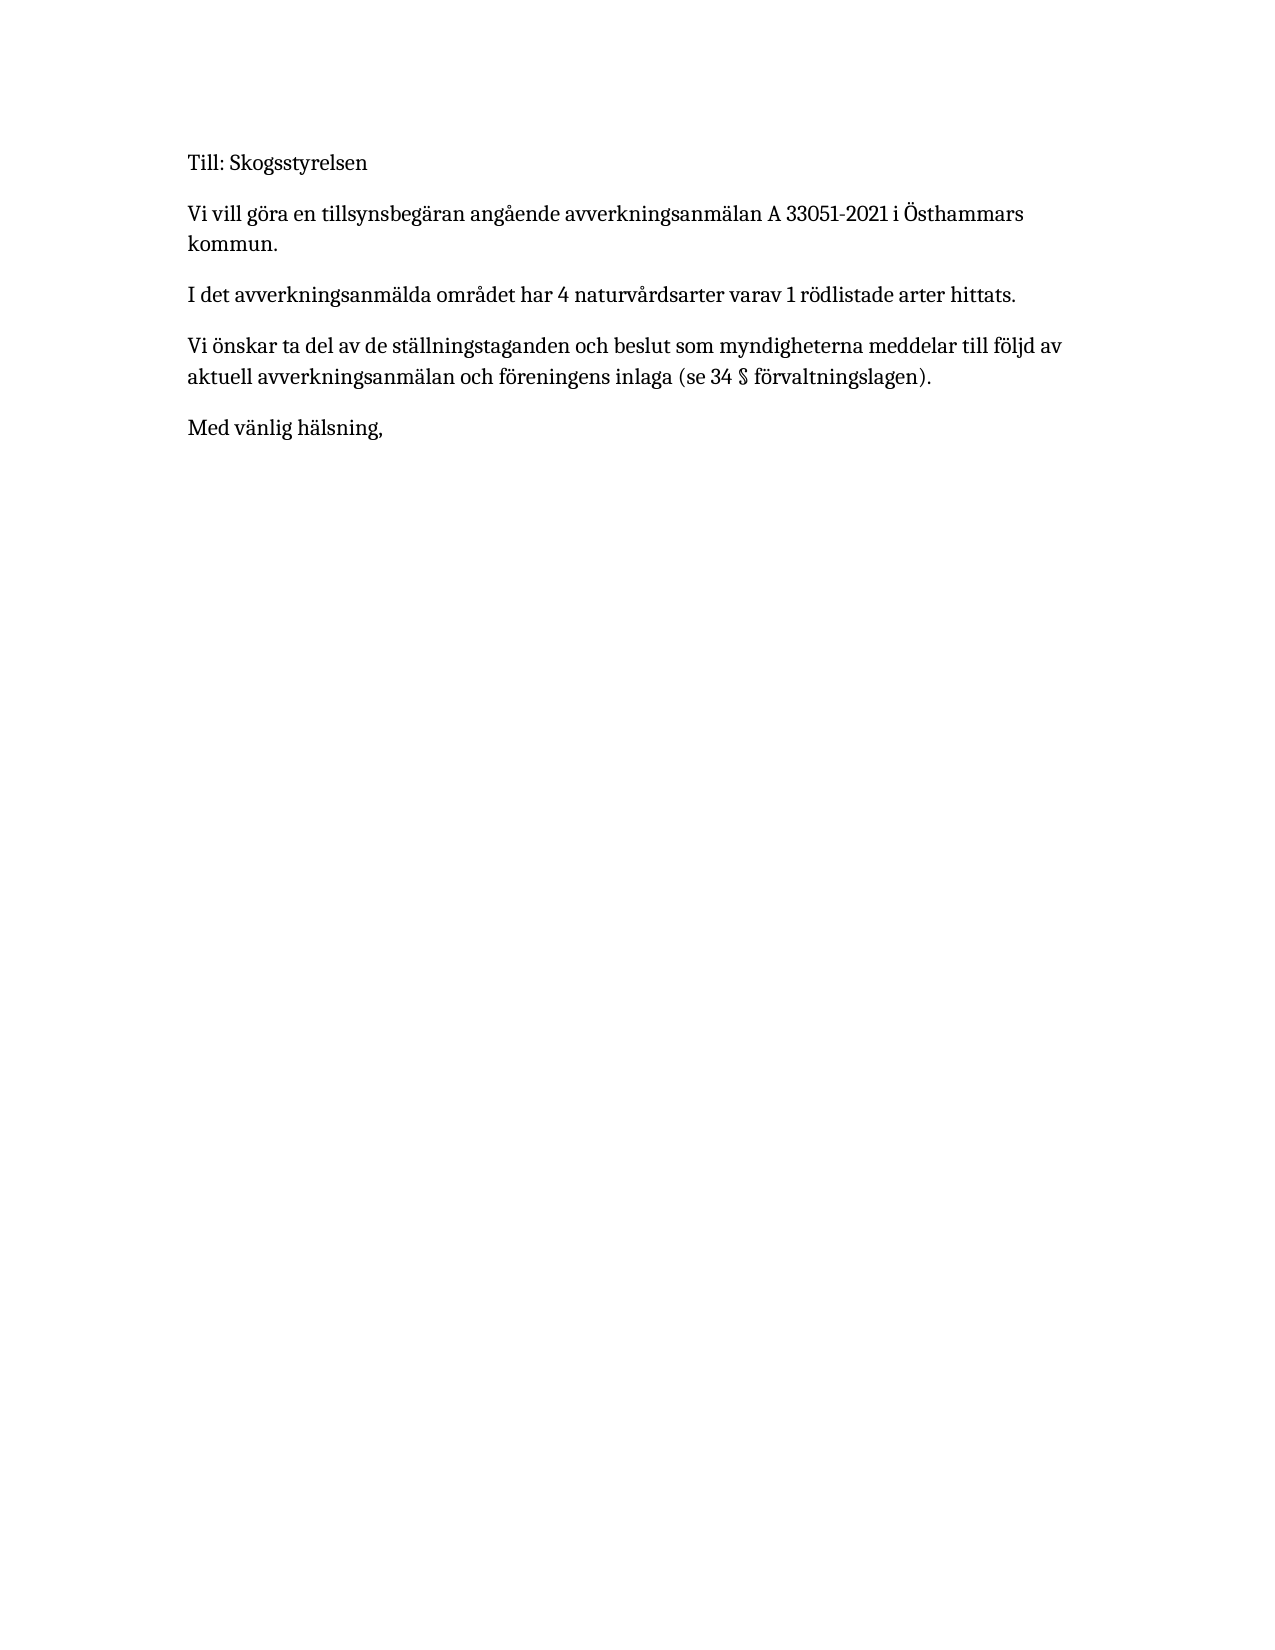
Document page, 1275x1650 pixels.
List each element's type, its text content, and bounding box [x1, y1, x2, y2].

text Till: Skogsstyrelsen [187, 150, 1087, 176]
text I det avverkningsanmälda området har 4 naturvårdsarter varav 1 rödlistade arter hittats. [187, 282, 1087, 309]
text Vi vill göra en tillsynsbegäran angående avverkningsanmälan A 33051-2021 i Östhammars kommun. [187, 201, 1087, 258]
text Med vänlig hälsning, [187, 414, 1087, 471]
text Vi önskar ta del av de ställningstaganden och beslut som myndigheterna meddelar till följd av aktuell avverkningsanmälan och föreningens inlaga (se 34 § förvaltningslagen). [187, 333, 1087, 390]
